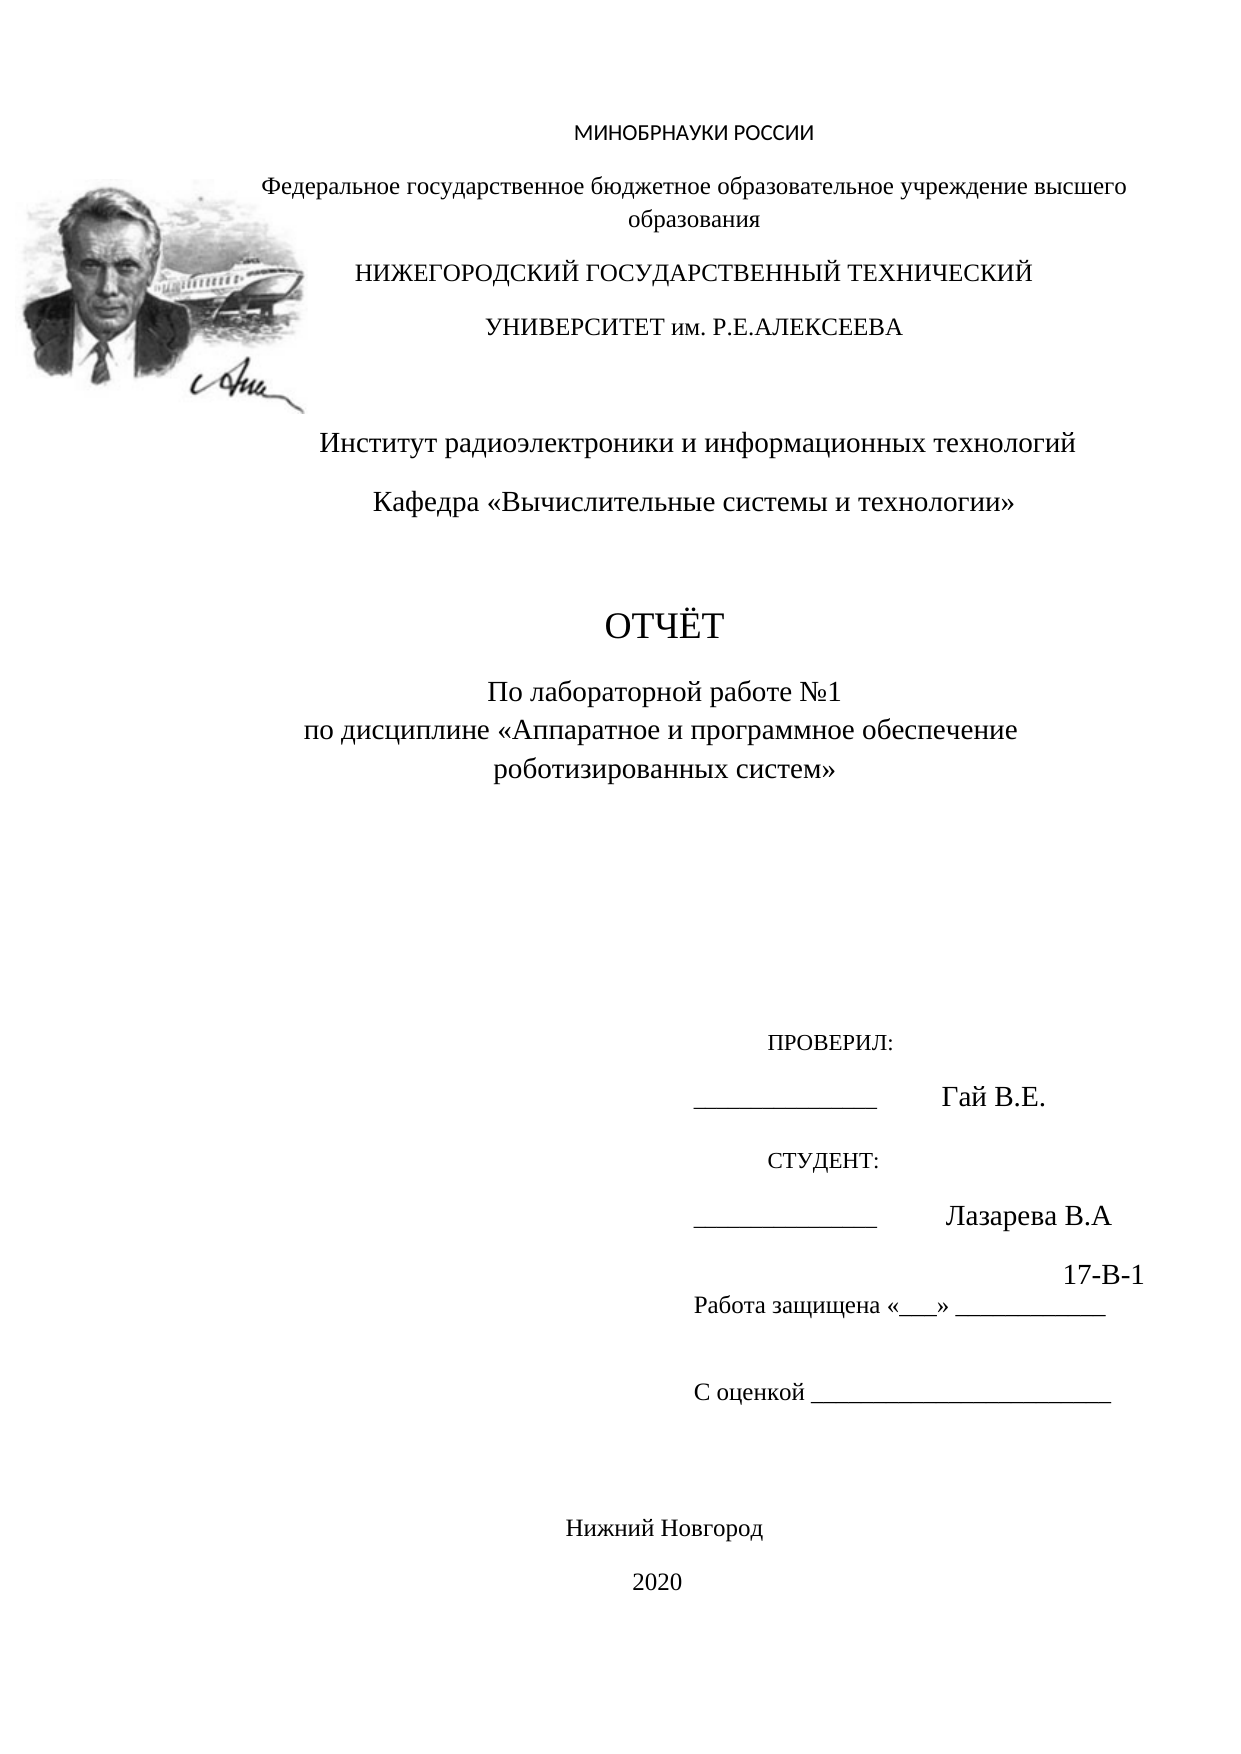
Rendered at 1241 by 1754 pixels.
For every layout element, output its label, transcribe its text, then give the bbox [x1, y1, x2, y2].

text ________________ Гай В.Е. [664, 1079, 1152, 1147]
text по дисциплине «Аппаратное и программное обеспечение роботизированных систем» [177, 712, 1152, 784]
text ПРОВЕРИЛ: [664, 1028, 1152, 1055]
text 17-В-1 [177, 1257, 1152, 1291]
text Кафедра «Вычислительные системы и технологии» [236, 484, 1152, 518]
text СТУДЕНТ: [693, 1147, 1152, 1173]
text Федеральное государственное бюджетное образовательное учреждение высшего образования [236, 171, 1152, 233]
text Институт радиоэлектроники и информационных технологий [236, 425, 1152, 459]
text Нижний Новгород [177, 1513, 1152, 1542]
text 2020 [162, 1567, 1152, 1596]
text По лабораторной работе №1 [177, 674, 1152, 707]
text МИНОБРНАУКИ РОССИИ [236, 118, 1152, 146]
text ________________ Лазарева В.А [693, 1198, 1152, 1231]
text С оценкой ________________________ [620, 1377, 1152, 1406]
text ОТЧЁТ [177, 603, 1152, 646]
text УНИВЕРСИТЕТ им. Р.Е.АЛЕКСЕЕВА [236, 312, 1152, 341]
text Работа защищена «___» ____________ [664, 1291, 1152, 1319]
text НИЖЕГОРОДСКИЙ ГОСУДАРСТВЕННЫЙ ТЕХНИЧЕСКИЙ [236, 258, 1152, 287]
